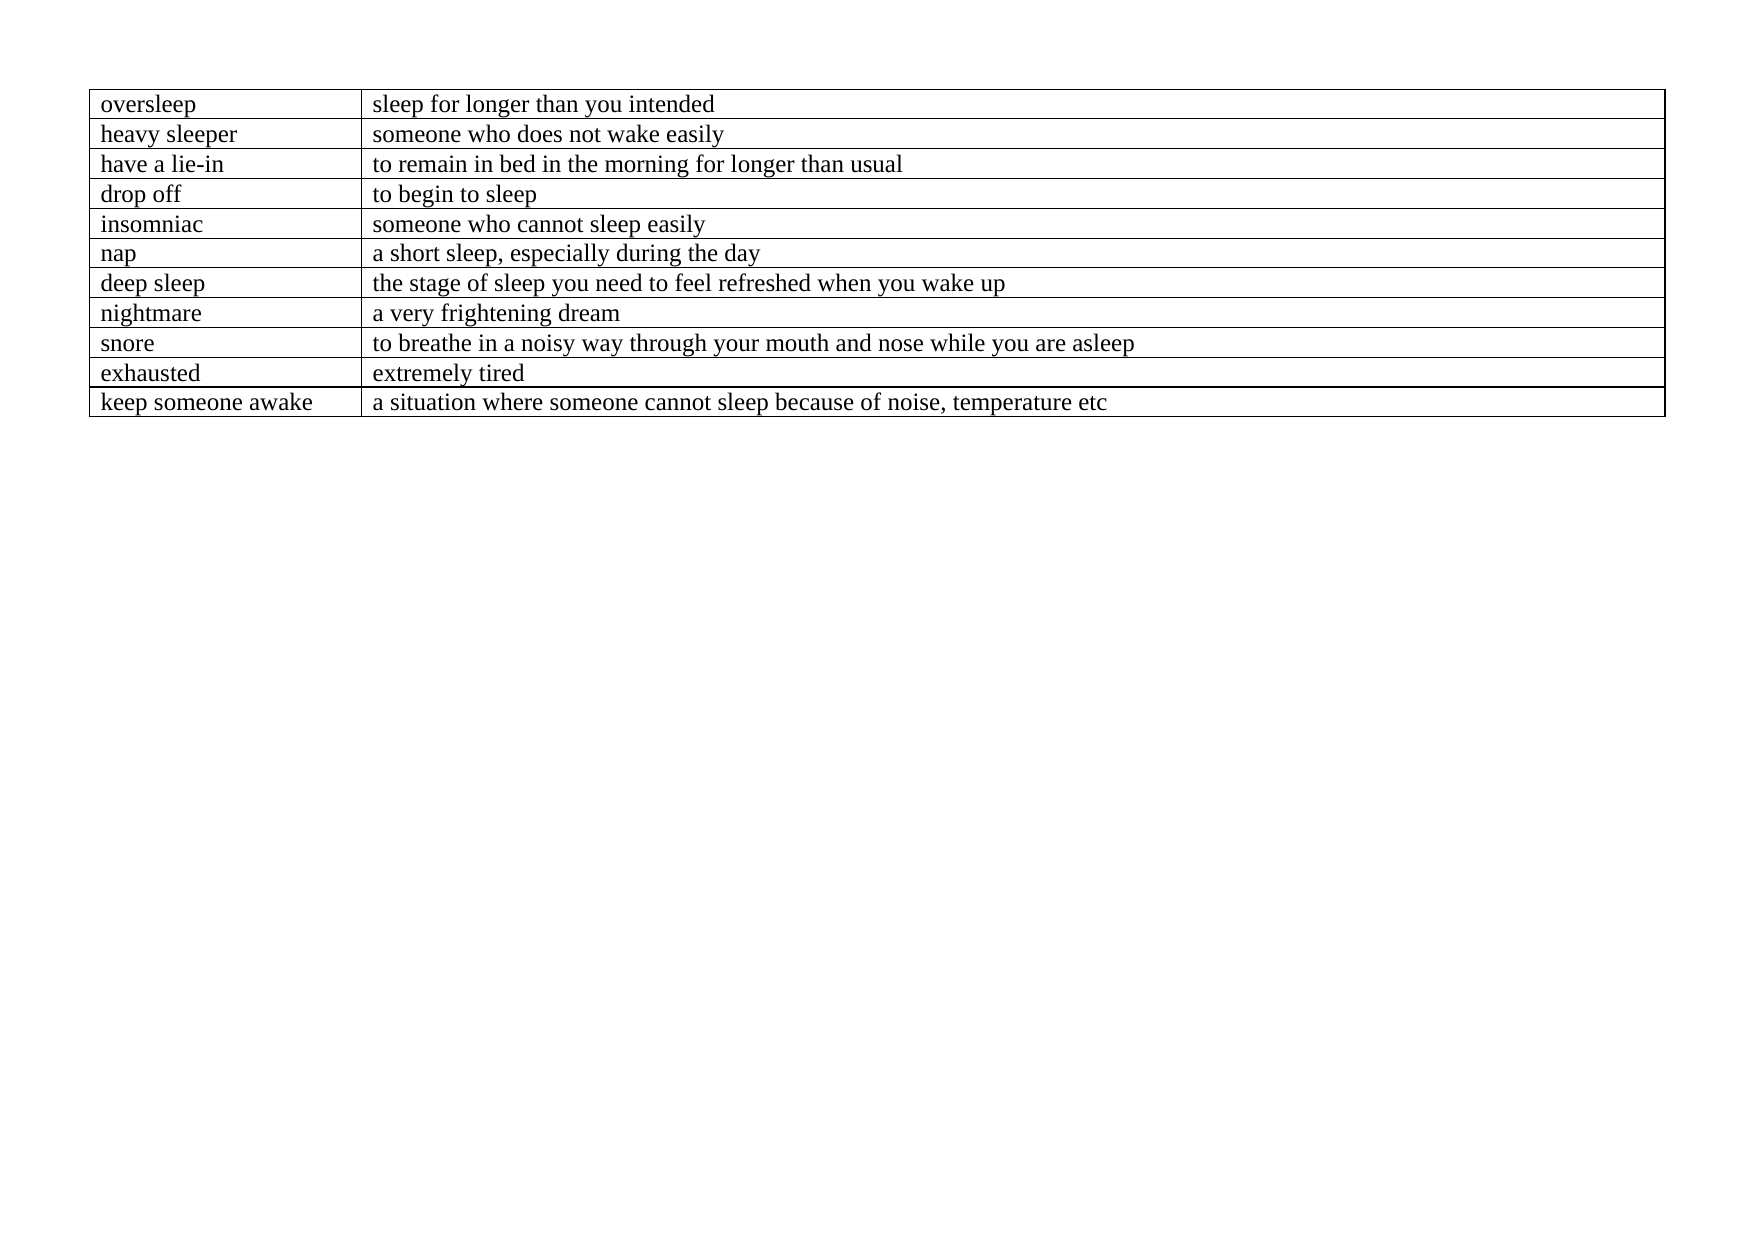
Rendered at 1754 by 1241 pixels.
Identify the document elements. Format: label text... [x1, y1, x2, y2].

table_cell to remain in bed in the morning for longer than usual [362, 149, 1664, 178]
table_cell to breathe in a noisy way through your mouth and nose while you are asleep [362, 328, 1664, 357]
table_cell a situation where someone cannot sleep because of noise, temperature etc [362, 388, 1664, 416]
table_cell the stage of sleep you need to feel refreshed when you wake up [362, 268, 1664, 297]
table_cell keep someone awake [90, 388, 361, 416]
table_cell extremely tired [362, 358, 1664, 386]
table_cell have a lie-in [90, 149, 361, 178]
table_cell a short sleep, especially during the day [362, 239, 1664, 267]
table_cell to begin to sleep [362, 179, 1664, 208]
table_cell nightmare [90, 298, 361, 327]
table_cell snore [90, 328, 361, 357]
table_cell someone who cannot sleep easily [362, 209, 1664, 237]
table_cell deep sleep [90, 268, 361, 297]
table_header sleep for longer than you intended [362, 90, 1664, 118]
table_cell a very frightening dream [362, 298, 1664, 327]
table_cell nap [90, 239, 361, 267]
table_cell someone who does not wake easily [362, 119, 1664, 148]
table_cell heavy sleeper [90, 119, 361, 148]
table_cell insomniac [90, 209, 361, 237]
table_cell drop off [90, 179, 361, 208]
table_header oversleep [90, 90, 361, 118]
table_cell exhausted [90, 358, 361, 386]
